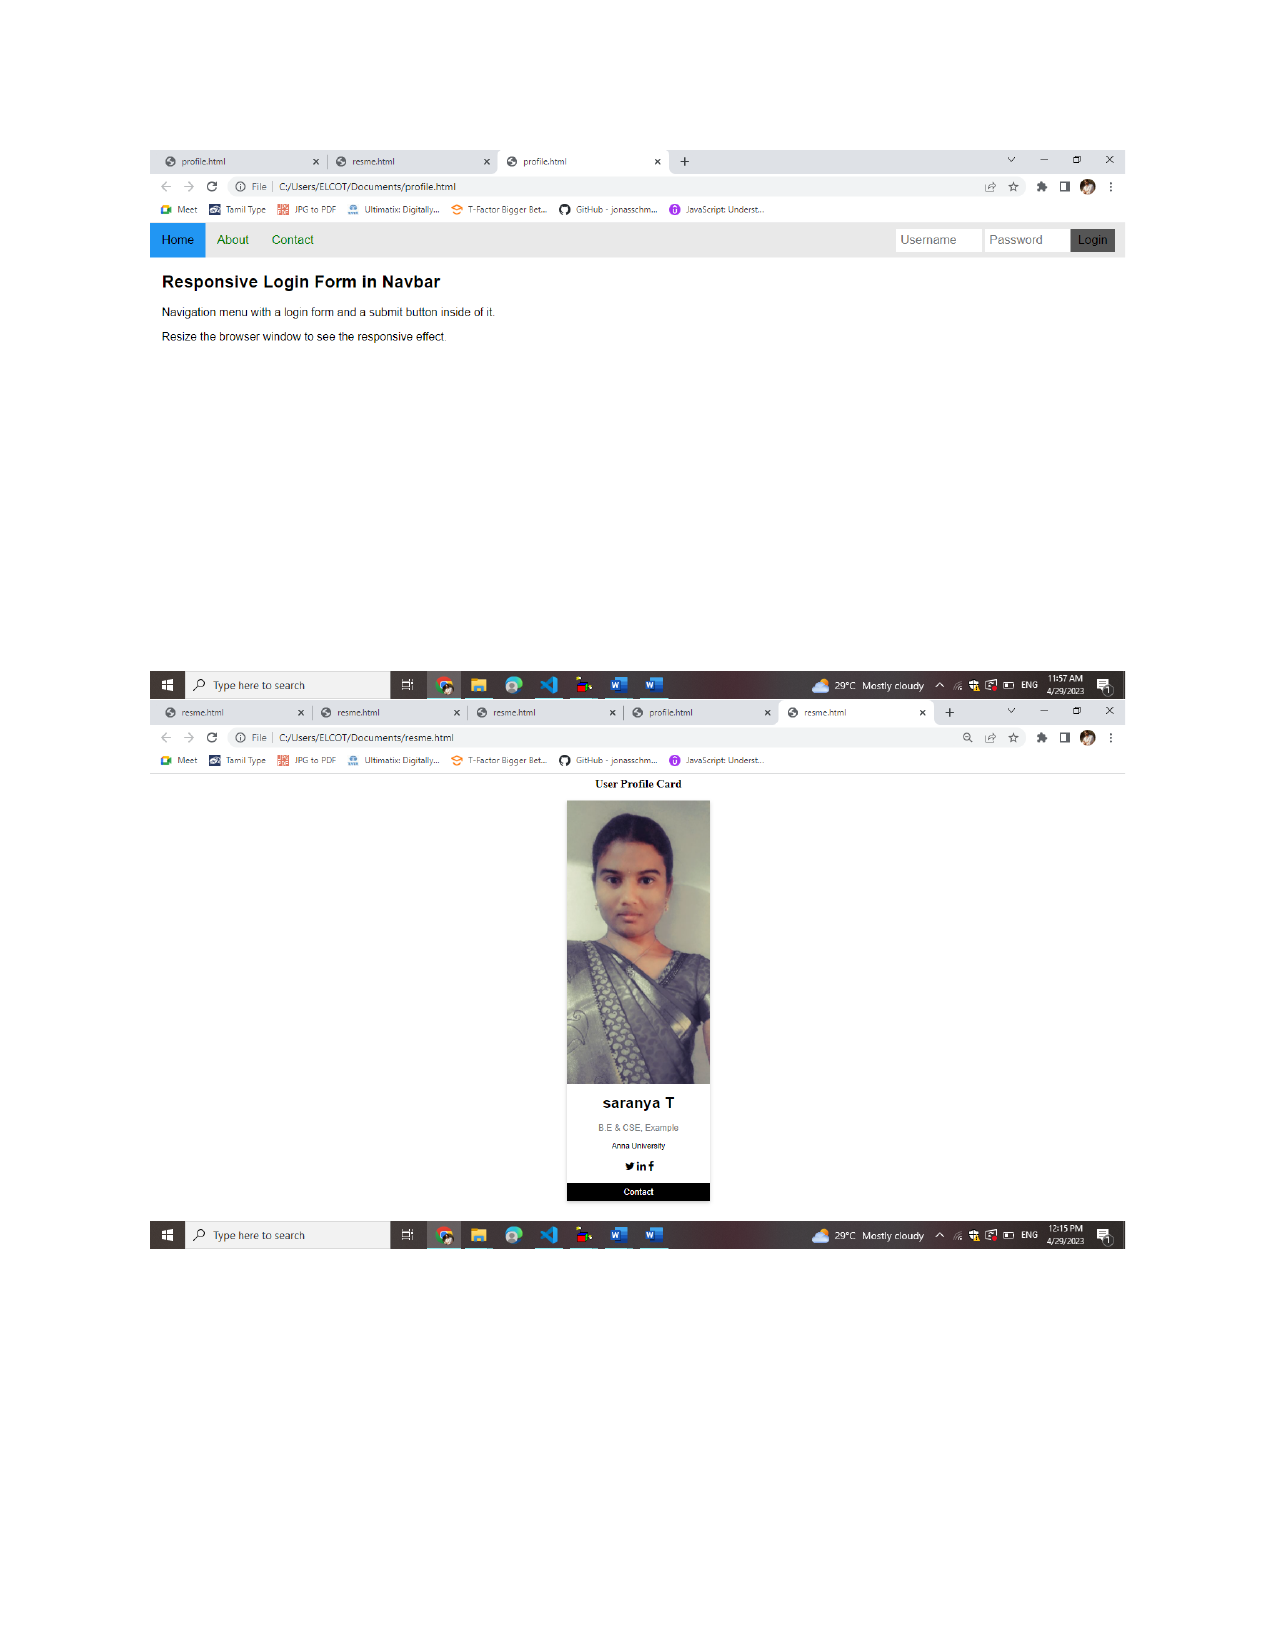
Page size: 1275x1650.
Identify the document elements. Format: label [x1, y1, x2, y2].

picture [150, 150, 1125, 699]
picture [150, 700, 1125, 1249]
